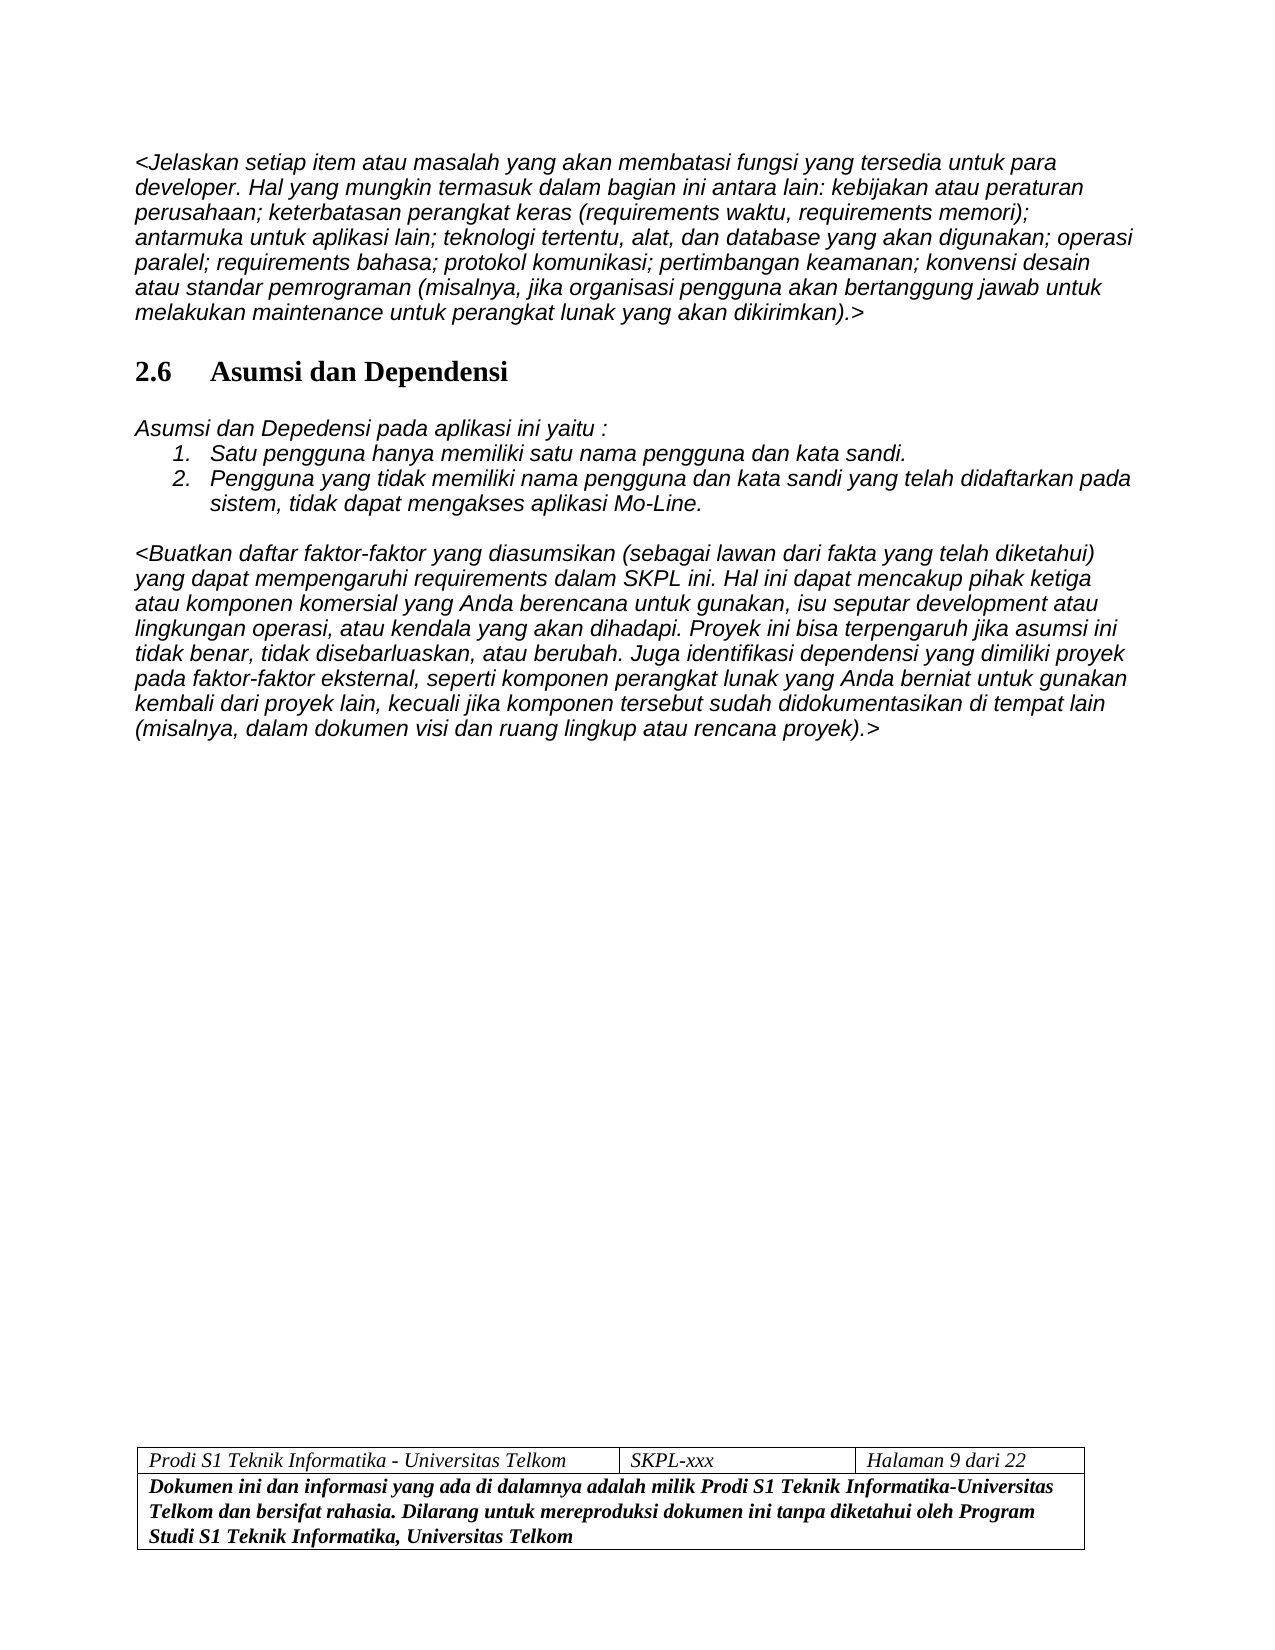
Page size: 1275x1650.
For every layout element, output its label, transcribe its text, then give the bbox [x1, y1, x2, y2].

text Asumsi dan Depedensi pada aplikasi ini yaitu : [135, 417, 1140, 442]
text <Jelaskan setiap item atau masalah yang akan membatasi fungsi yang tersedia untuk para developer. Hal yang mungkin termasuk dalam bagian ini antara lain: kebijakan atau peraturan perusahaan; keterbatasan perangkat keras (requirements waktu, requirements memori); antarmuka untuk aplikasi lain; teknologi tertentu, alat, dan database yang akan digunakan; operasi paralel; requirements bahasa; protokol komunikasi; pertimbangan keamanan; konvensi desain atau standar pemrograman (misalnya, jika organisasi pengguna akan bertanggung jawab untuk melakukan maintenance untuk perangkat lunak yang akan dikirimkan).> [135, 150, 1140, 325]
subtitle Asumsi dan Dependensi [135, 354, 1140, 388]
list Pengguna yang tidak memiliki nama pengguna dan kata sandi yang telah didaftarkan pada sistem, tidak dapat mengakses aplikasi Mo-Line. [172, 467, 1140, 517]
list Satu pengguna hanya memiliki satu nama pengguna dan kata sandi. [172, 442, 1140, 467]
text <Buatkan daftar faktor-faktor yang diasumsikan (sebagai lawan dari fakta yang telah diketahui) yang dapat mempengaruhi requirements dalam SKPL ini. Hal ini dapat mencakup pihak ketiga atau komponen komersial yang Anda berencana untuk gunakan, isu seputar development atau lingkungan operasi, atau kendala yang akan dihadapi. Proyek ini bisa terpengaruh jika asumsi ini tidak benar, tidak disebarluaskan, atau berubah. Juga identifikasi dependensi yang dimiliki proyek pada faktor-faktor eksternal, seperti komponen perangkat lunak yang Anda berniat untuk gunakan kembali dari proyek lain, kecuali jika komponen tersebut sudah didokumentasikan di tempat lain (misalnya, dalam dokumen visi dan ruang lingkup atau rencana proyek).> [135, 542, 1140, 742]
